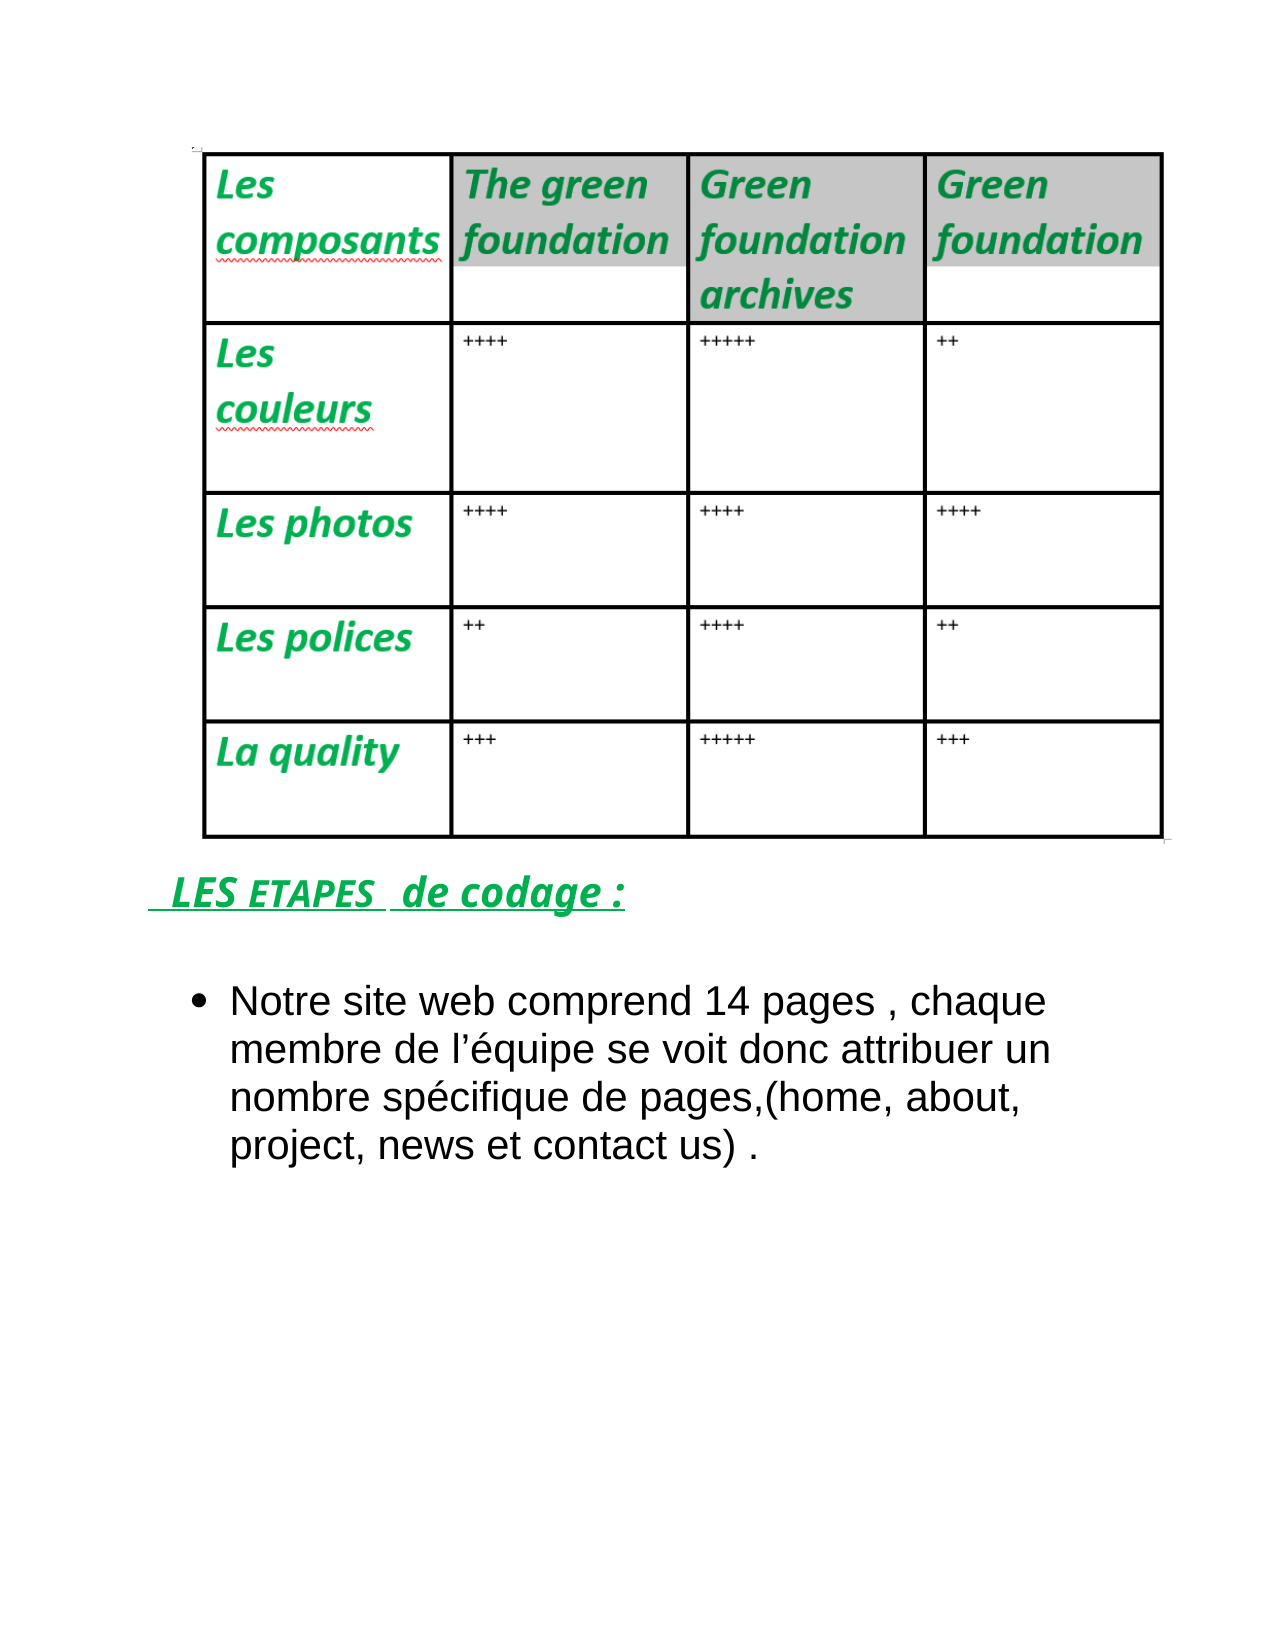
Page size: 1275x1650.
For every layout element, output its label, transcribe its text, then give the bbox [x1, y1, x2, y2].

picture [191, 147, 1172, 844]
list Notre site web comprend 14 pages , chaque membre de l’équipe se voit donc attribuer un nombre spécifique de pages,(home, about, project, news et contact us) . [192, 976, 1127, 1168]
text LES ETAPES de codage : [148, 862, 1127, 919]
